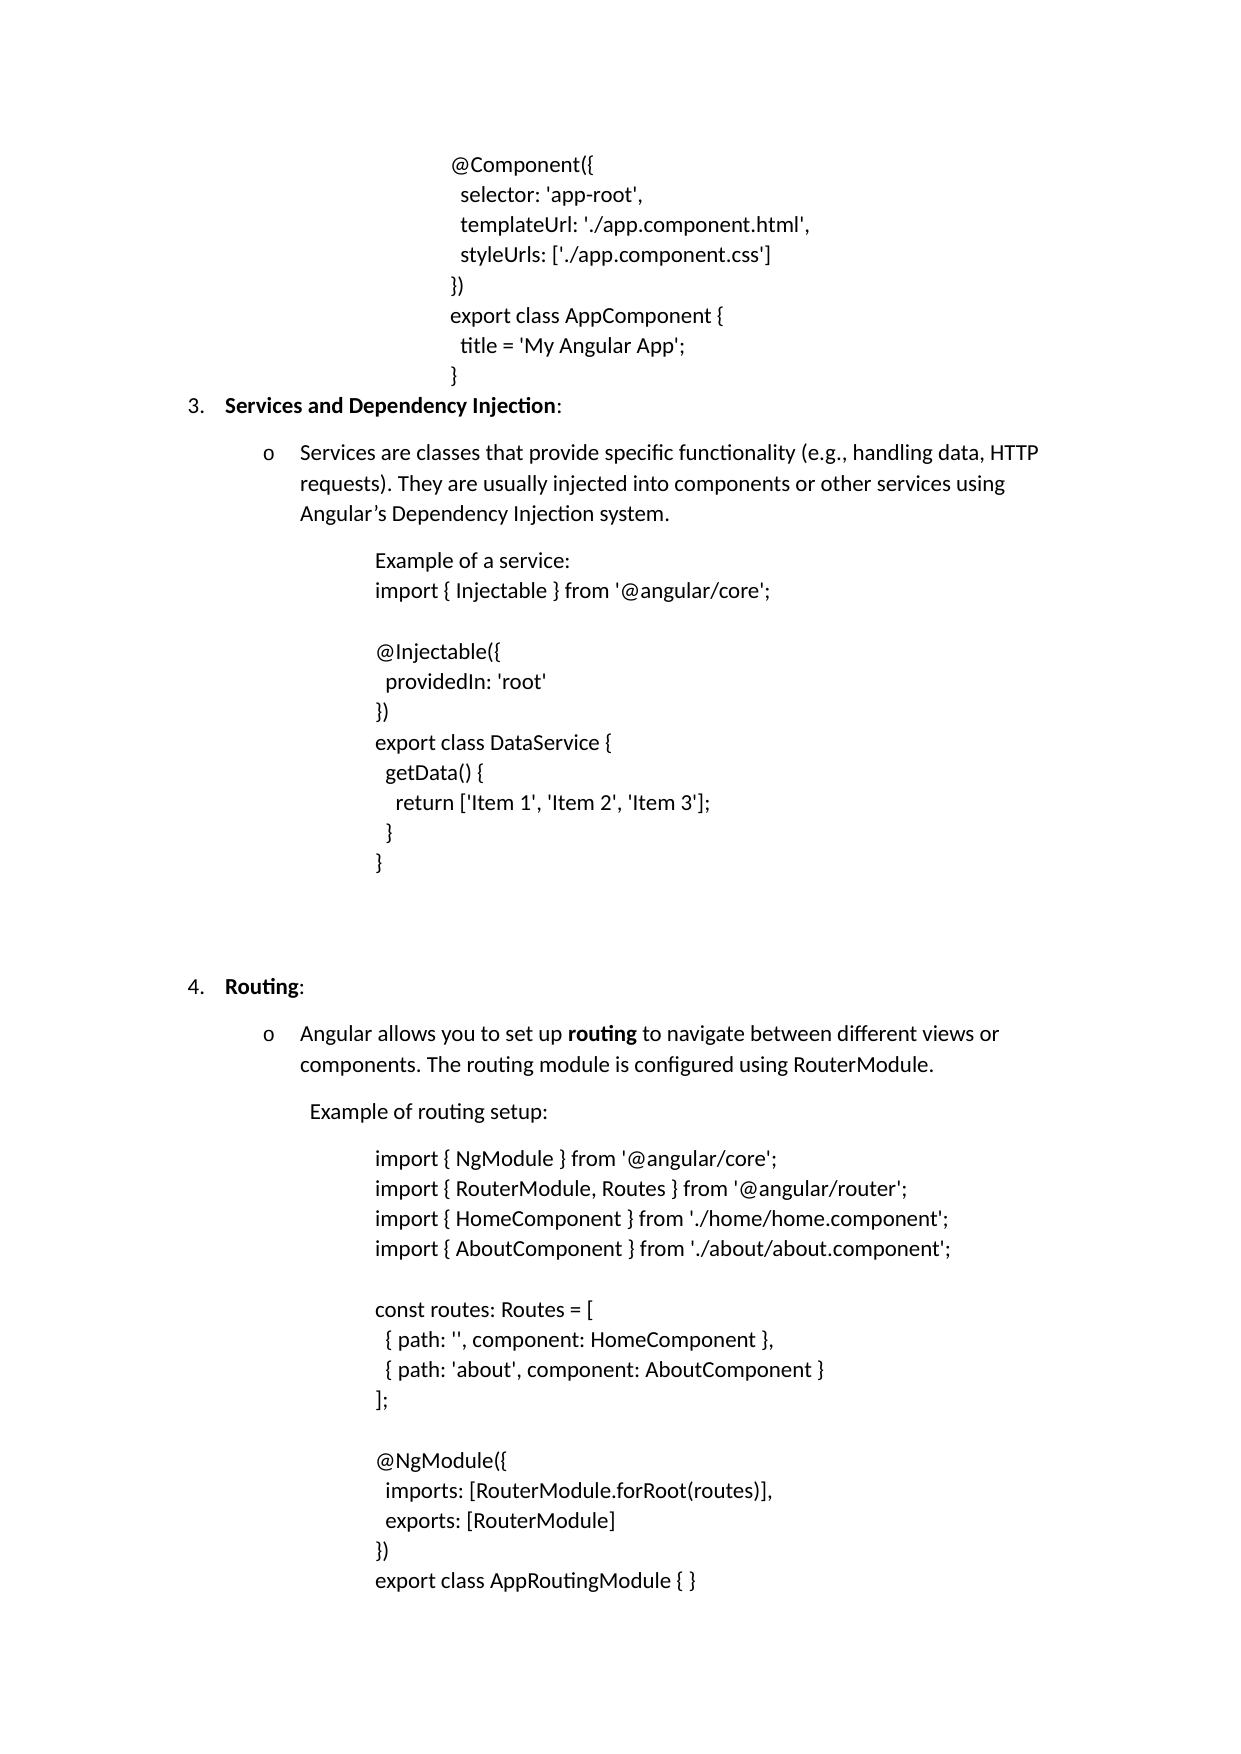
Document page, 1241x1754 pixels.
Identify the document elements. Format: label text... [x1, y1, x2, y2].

text return ['Item 1', 'Item 2', 'Item 3']; [375, 788, 1090, 816]
text export class AppRoutingModule { } [375, 1567, 1090, 1595]
text export class AppComponent { [450, 301, 1090, 329]
text import { HomeComponent } from './home/home.component'; [375, 1204, 1090, 1232]
text import { Injectable } from '@angular/core'; [375, 577, 1090, 604]
text Example of routing setup: [150, 1097, 1090, 1125]
text { path: '', component: HomeComponent }, [375, 1325, 1090, 1353]
text }) [450, 271, 1090, 299]
text ]; [375, 1385, 1090, 1413]
list Services are classes that provide specific functionality (e.g., handling data, HTTP requests). They are usually injected into components or other services using Angular’s Dependency Injection system. [262, 438, 1090, 527]
text } [375, 818, 1090, 846]
text selector: 'app-root', [450, 180, 1090, 208]
text @Injectable({ [375, 637, 1090, 665]
text { path: 'about', component: AboutComponent } [375, 1355, 1090, 1383]
text exports: [RouterModule] [375, 1506, 1090, 1534]
list Services and Dependency Injection: [187, 392, 1090, 420]
text }) [375, 1536, 1090, 1564]
text @Component({ [450, 150, 1090, 178]
text styleUrls: ['./app.component.css'] [450, 241, 1090, 269]
text import { RouterModule, Routes } from '@angular/router'; [375, 1174, 1090, 1202]
text const routes: Routes = [ [375, 1295, 1090, 1323]
text title = 'My Angular App'; [450, 331, 1090, 359]
text imports: [RouterModule.forRoot(routes)], [375, 1476, 1090, 1504]
text getData() { [375, 758, 1090, 786]
text }) [375, 697, 1090, 725]
list Angular allows you to set up routing to navigate between different views or components. The routing module is configured using RouterModule. [262, 1019, 1090, 1078]
text Example of a service: [375, 546, 1090, 574]
text @NgModule({ [375, 1446, 1090, 1474]
text import { AboutComponent } from './about/about.component'; [375, 1234, 1090, 1262]
text templateUrl: './app.component.html', [450, 210, 1090, 238]
text } [375, 848, 1090, 876]
text } [450, 361, 1090, 389]
text import { NgModule } from '@angular/core'; [375, 1144, 1090, 1172]
text providedIn: 'root' [375, 667, 1090, 695]
list Routing: [187, 972, 1090, 1000]
text export class DataService { [375, 728, 1090, 756]
